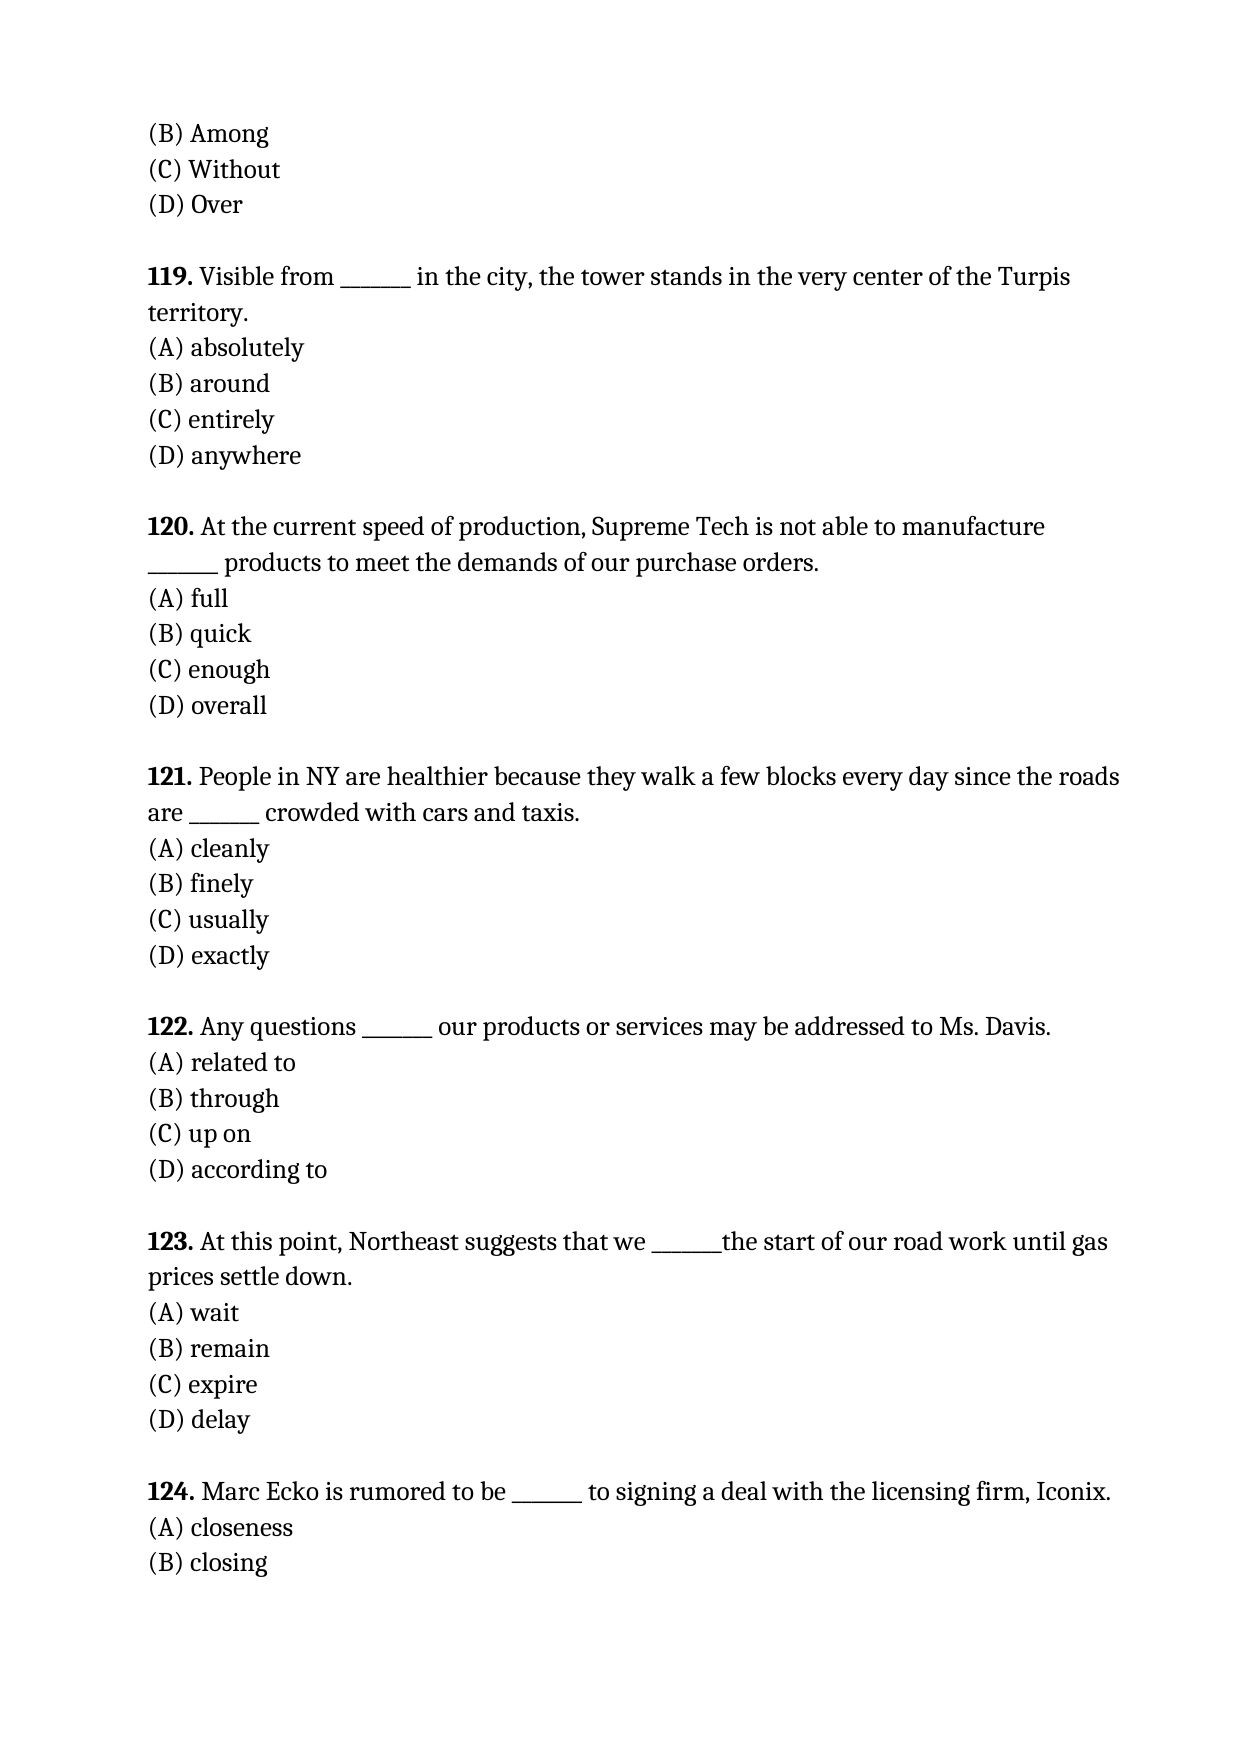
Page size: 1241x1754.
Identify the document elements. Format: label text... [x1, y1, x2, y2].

text 121. People in NY are healthier because they walk a few blocks every day since the roads are _______ crowded with cars and taxis. (A) cleanly (B) finely (C) usually (D) exactly [148, 726, 1122, 971]
text 120. At the current speed of production, Supreme Tech is not able to manufacture _______ products to meet the demands of our purchase orders. (A) full (B) quick (C) enough (D) overall [148, 475, 1122, 721]
text 119. Visible from _______ in the city, the tower stands in the very center of the Turpis territory. (A) absolutely (B) around (C) entirely (D) anywhere [148, 261, 1122, 471]
text 122. Any questions _______ our products or services may be addressed to Ms. Davis. (A) related to (B) through (C) up on (D) according to [148, 976, 1122, 1185]
text 123. At this point, Northeast suggests that we _______the start of our road work until gas prices settle down. (A) wait (B) remain (C) expire (D) delay [148, 1190, 1122, 1436]
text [148, 118, 1122, 221]
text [148, 1440, 1122, 1578]
